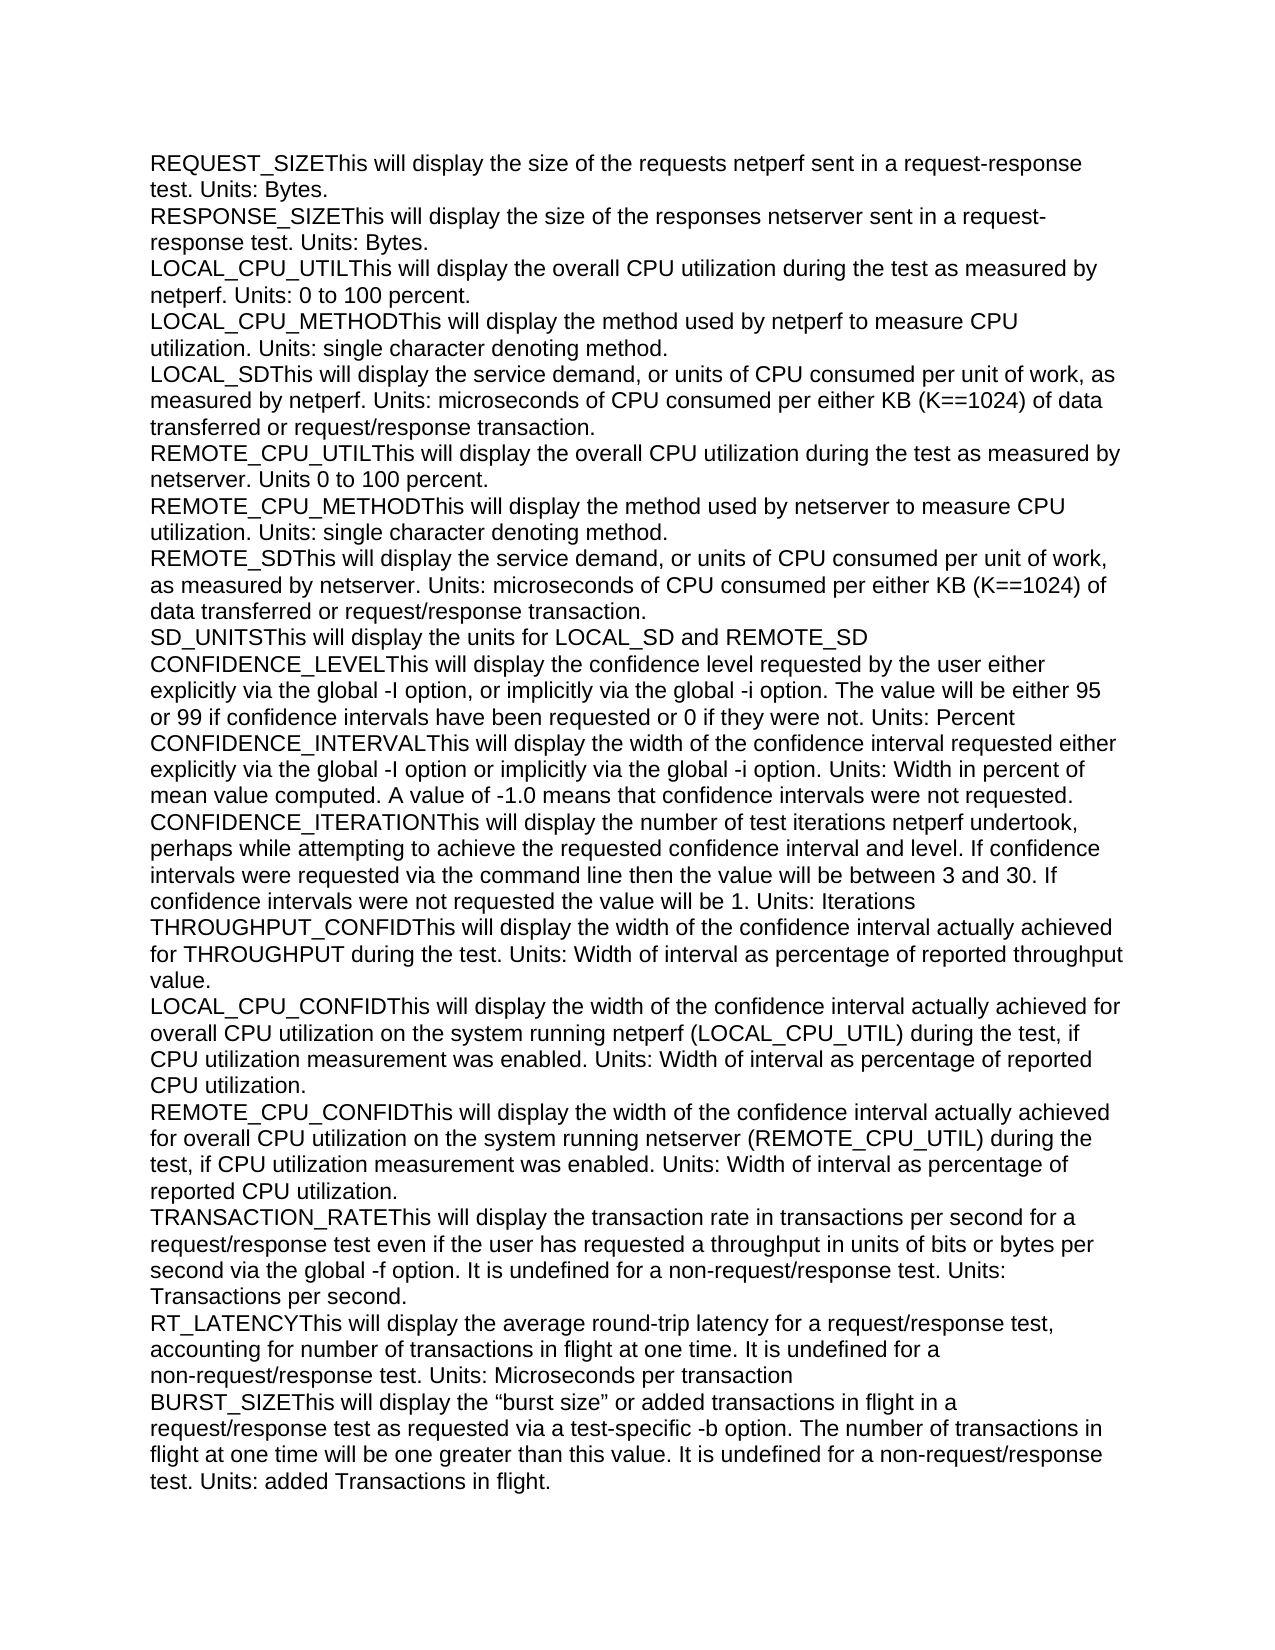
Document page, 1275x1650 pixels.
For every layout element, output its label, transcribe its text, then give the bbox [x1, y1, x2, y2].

text BURST_SIZEThis will display the “burst size” or added transactions in flight in a request/response test as requested via a test-specific -b option. The number of transactions in flight at one time will be one greater than this value. It is undefined for a non-request/response test. Units: added Transactions in flight. [150, 1389, 1125, 1494]
text CONFIDENCE_INTERVALThis will display the width of the confidence interval requested either explicitly via the global -I option or implicitly via the global -i option. Units: Width in percent of mean value computed. A value of -1.0 means that confidence intervals were not requested. [150, 730, 1125, 809]
text REMOTE_CPU_CONFIDThis will display the width of the confidence interval actually achieved for overall CPU utilization on the system running netserver (REMOTE_CPU_UTIL) during the test, if CPU utilization measurement was enabled. Units: Width of interval as percentage of reported CPU utilization. [150, 1099, 1125, 1204]
text THROUGHPUT_CONFIDThis will display the width of the confidence interval actually achieved for THROUGHPUT during the test. Units: Width of interval as percentage of reported throughput value. [150, 914, 1125, 993]
text RESPONSE_SIZEThis will display the size of the responses netserver sent in a request-response test. Units: Bytes. [150, 203, 1125, 255]
text REQUEST_SIZEThis will display the size of the requests netperf sent in a request-response test. Units: Bytes. [150, 150, 1125, 203]
text REMOTE_CPU_METHODThis will display the method used by netserver to measure CPU utilization. Units: single character denoting method. [150, 493, 1125, 545]
text LOCAL_SDThis will display the service demand, or units of CPU consumed per unit of work, as measured by netperf. Units: microseconds of CPU consumed per either KB (K==1024) of data transferred or request/response transaction. [150, 361, 1125, 440]
text REMOTE_CPU_UTILThis will display the overall CPU utilization during the test as measured by netserver. Units 0 to 100 percent. [150, 440, 1125, 493]
text REMOTE_SDThis will display the service demand, or units of CPU consumed per unit of work, as measured by netserver. Units: microseconds of CPU consumed per either KB (K==1024) of data transferred or request/response transaction. [150, 545, 1125, 624]
text LOCAL_CPU_CONFIDThis will display the width of the confidence interval actually achieved for overall CPU utilization on the system running netperf (LOCAL_CPU_UTIL) during the test, if CPU utilization measurement was enabled. Units: Width of interval as percentage of reported CPU utilization. [150, 993, 1125, 1099]
text CONFIDENCE_ITERATIONThis will display the number of test iterations netperf undertook, perhaps while attempting to achieve the requested confidence interval and level. If confidence intervals were requested via the command line then the value will be between 3 and 30. If confidence intervals were not requested the value will be 1. Units: Iterations [150, 809, 1125, 914]
text LOCAL_CPU_UTILThis will display the overall CPU utilization during the test as measured by netperf. Units: 0 to 100 percent. [150, 255, 1125, 308]
text TRANSACTION_RATEThis will display the transaction rate in transactions per second for a request/response test even if the user has requested a throughput in units of bits or bytes per second via the global -f option. It is undefined for a non-request/response test. Units: Transactions per second. [150, 1204, 1125, 1309]
text LOCAL_CPU_METHODThis will display the method used by netperf to measure CPU utilization. Units: single character denoting method. [150, 308, 1125, 361]
text SD_UNITSThis will display the units for LOCAL_SD and REMOTE_SD [150, 624, 1125, 651]
text CONFIDENCE_LEVELThis will display the confidence level requested by the user either explicitly via the global -I option, or implicitly via the global -i option. The value will be either 95 or 99 if confidence intervals have been requested or 0 if they were not. Units: Percent [150, 651, 1125, 730]
text RT_LATENCYThis will display the average round-trip latency for a request/response test, accounting for number of transactions in flight at one time. It is undefined for a non-request/response test. Units: Microseconds per transaction [150, 1309, 1125, 1389]
